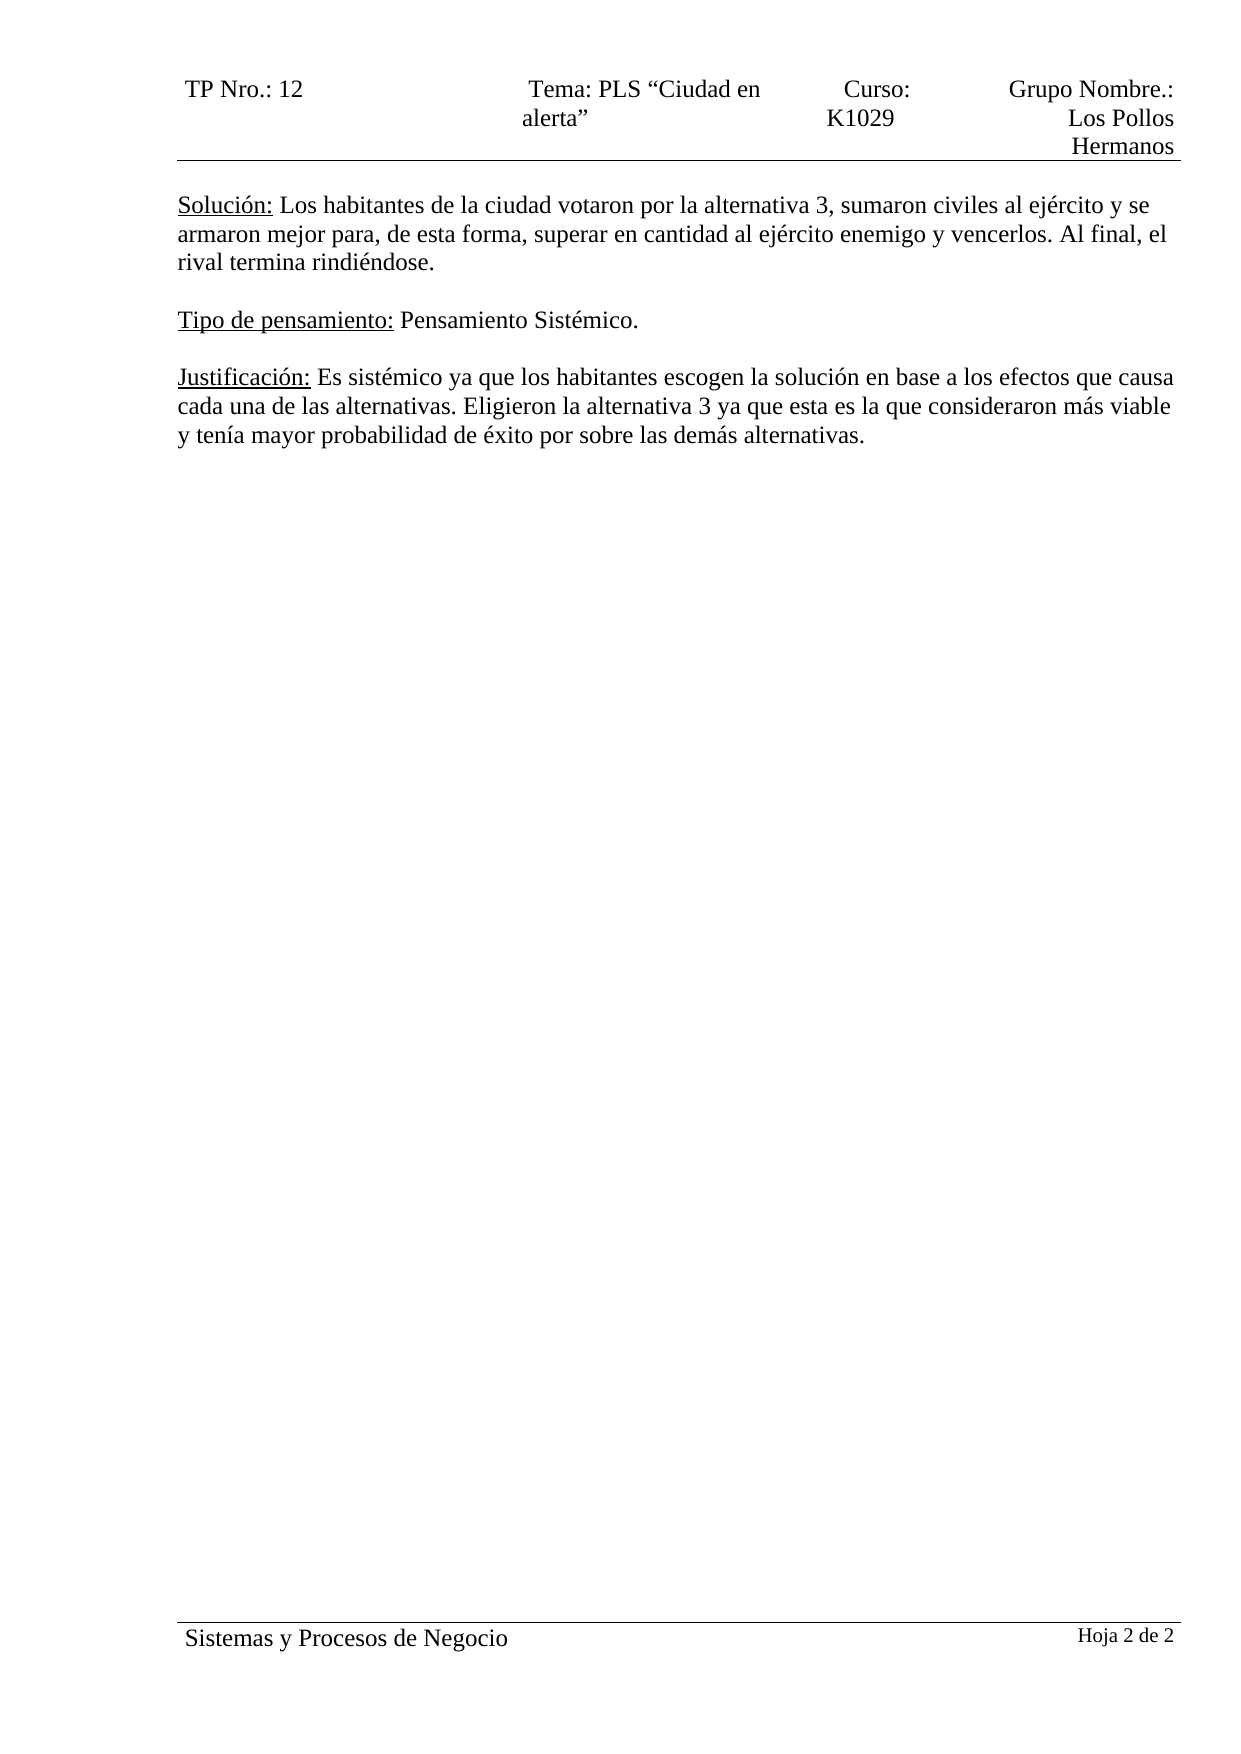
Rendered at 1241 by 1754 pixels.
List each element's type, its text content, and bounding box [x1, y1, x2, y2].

text Solución: Los habitantes de la ciudad votaron por la alternativa 3, sumaron civiles al ejército y se armaron mejor para, de esta forma, superar en cantidad al ejército enemigo y vencerlos. Al final, el rival termina rindiéndose. [177, 190, 1181, 276]
text Tipo de pensamiento: Pensamiento Sistémico. [177, 305, 1181, 334]
text Justificación: Es sistémico ya que los habitantes escogen la solución en base a los efectos que causa cada una de las alternativas. Eligieron la alternativa 3 ya que esta es la que consideraron más viable y tenía mayor probabilidad de éxito por sobre las demás alternativas. [177, 362, 1181, 449]
